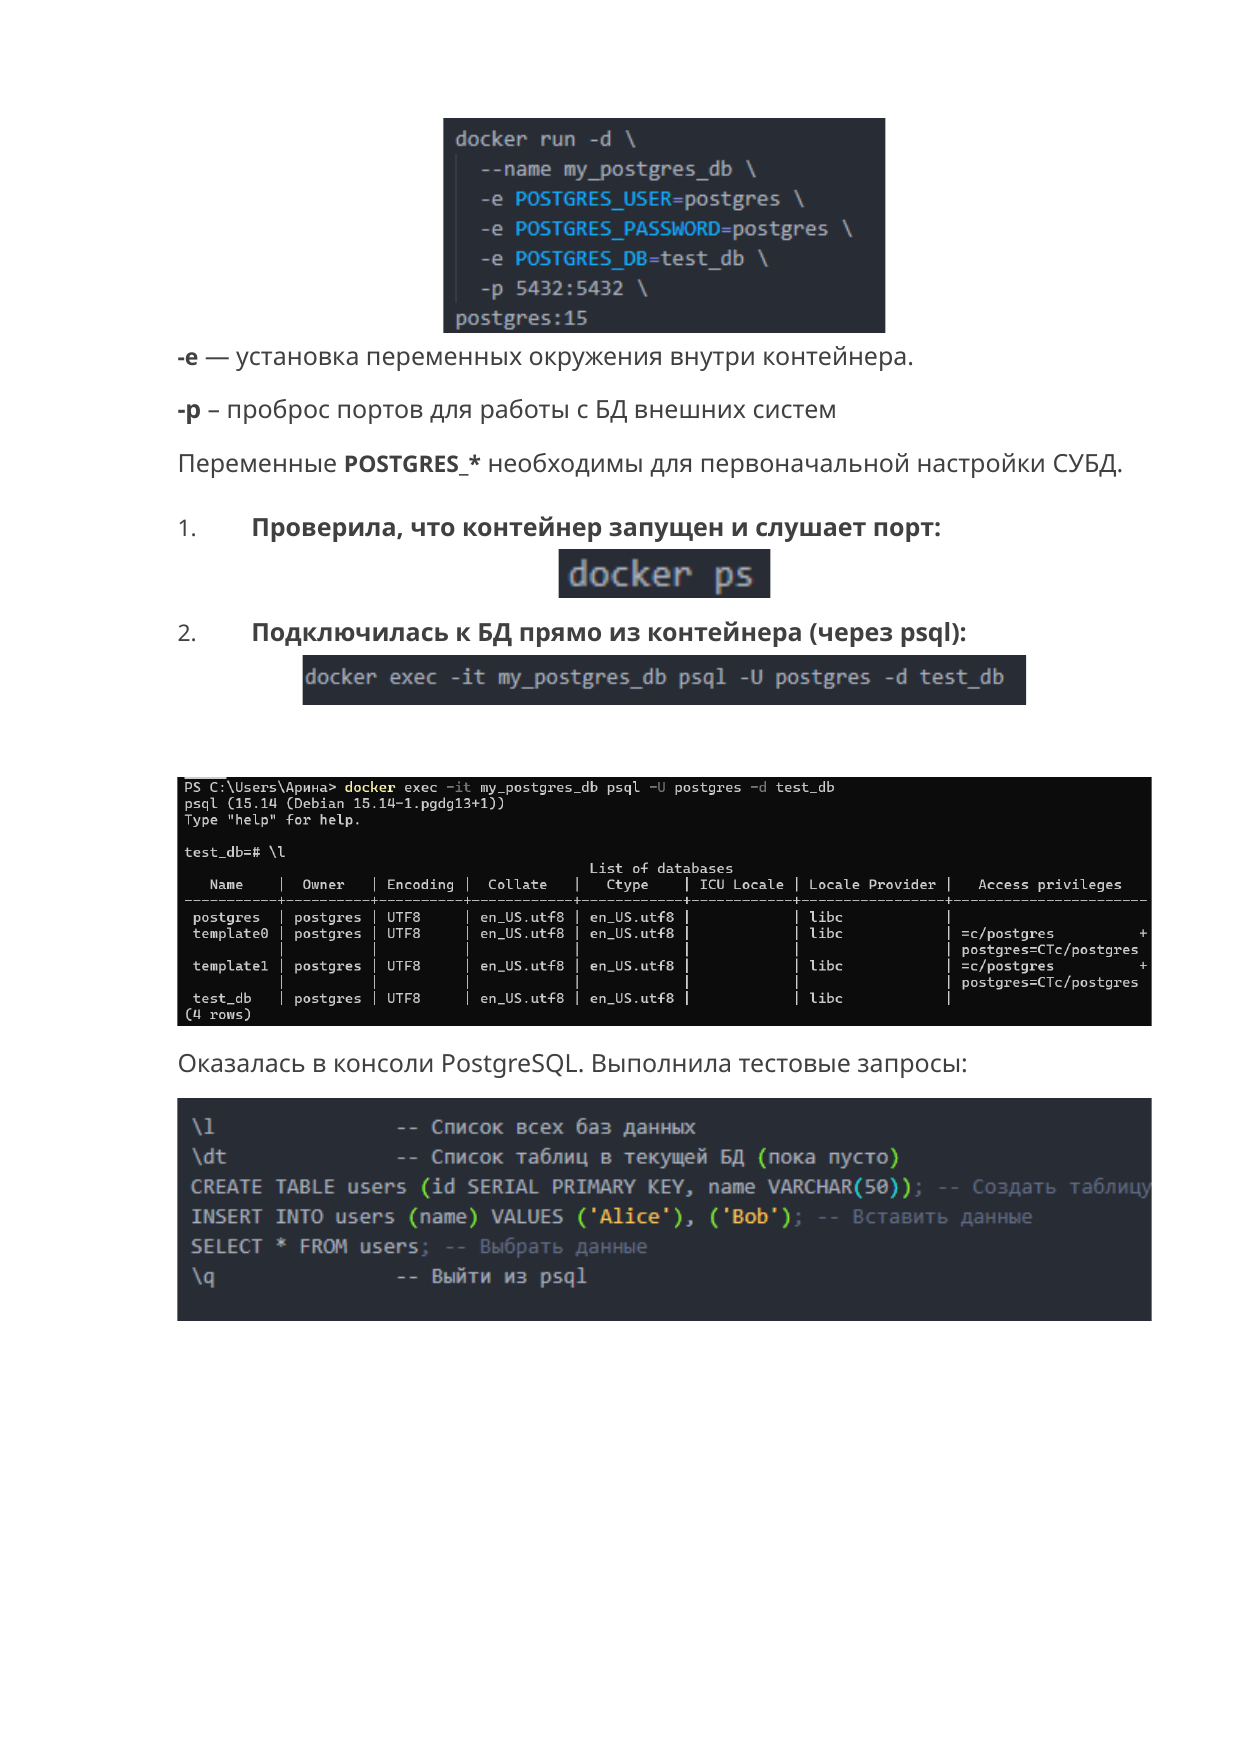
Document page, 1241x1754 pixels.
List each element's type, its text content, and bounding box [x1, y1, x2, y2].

picture [177, 1098, 1152, 1321]
list Подключилась к БД прямо из контейнера (через psql): [177, 604, 1152, 649]
text Переменные POSTGRES_* необходимы для первоначальной настройки СУБД. [177, 445, 1152, 479]
picture [443, 118, 886, 333]
picture [558, 549, 771, 598]
picture [302, 655, 1027, 705]
text -p – проброс портов для работы с БД внешних систем [177, 392, 1152, 426]
text -e — установка переменных окружения внутри контейнера. [177, 338, 1152, 372]
picture [177, 777, 1152, 1026]
text Оказалась в консоли PostgreSQL. Выполнила тестовые запросы: [177, 1045, 1152, 1079]
list Проверила, что контейнер запущен и слушает порт: [177, 499, 1152, 543]
